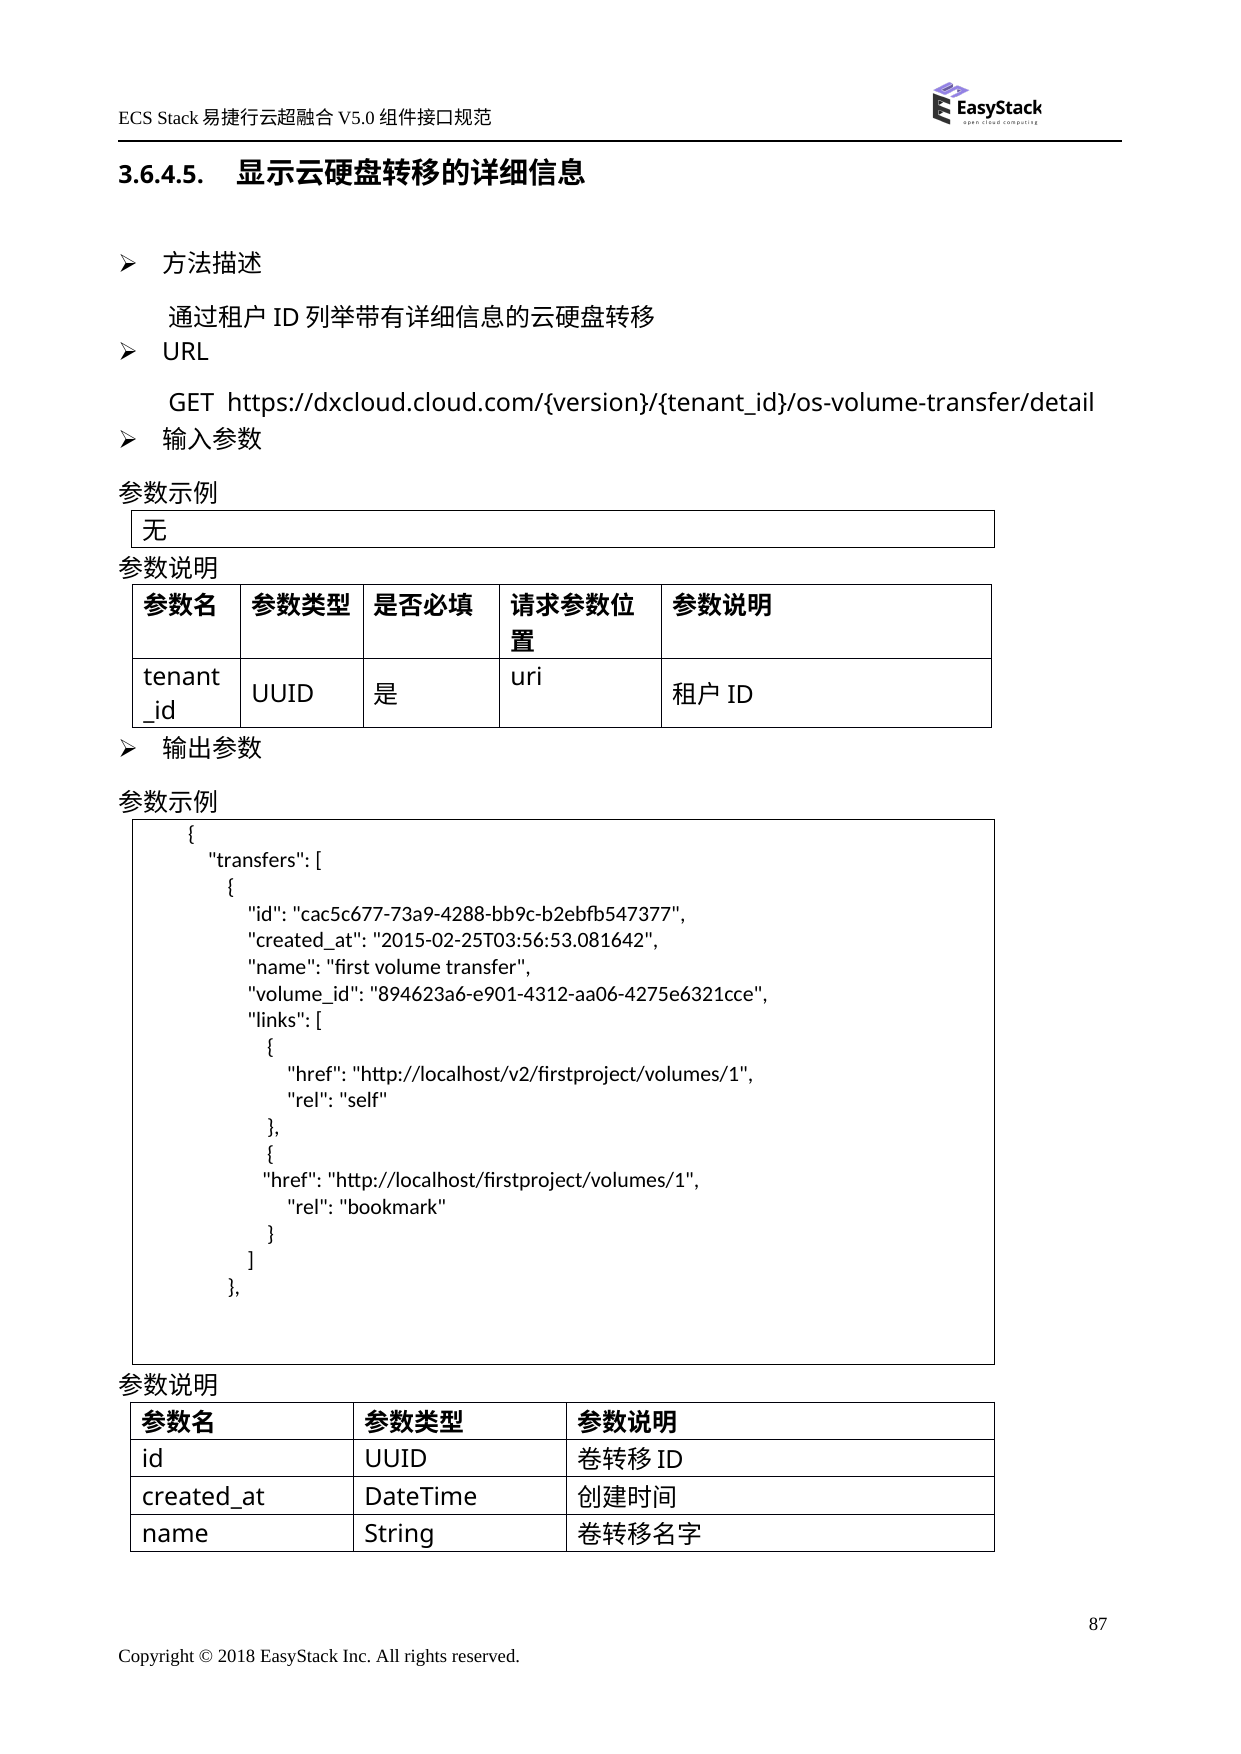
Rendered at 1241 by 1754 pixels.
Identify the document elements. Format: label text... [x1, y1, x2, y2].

list 输出参数 [118, 728, 1122, 764]
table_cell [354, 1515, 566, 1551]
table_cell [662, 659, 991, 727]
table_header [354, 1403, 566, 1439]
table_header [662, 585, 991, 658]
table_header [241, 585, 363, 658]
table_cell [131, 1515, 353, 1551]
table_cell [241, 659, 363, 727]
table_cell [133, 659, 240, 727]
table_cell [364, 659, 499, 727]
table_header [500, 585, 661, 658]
text GET https://dxcloud.cloud.com/{version}/{tenant_id}/os-volume-transfer/detail [118, 385, 1122, 419]
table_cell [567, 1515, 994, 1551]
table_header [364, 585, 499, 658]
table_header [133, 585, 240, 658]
text 参数示例 [118, 473, 1122, 510]
picture [932, 82, 1042, 125]
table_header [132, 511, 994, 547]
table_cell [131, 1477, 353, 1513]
list 输入参数 [118, 419, 1122, 455]
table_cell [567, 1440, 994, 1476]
list URL [118, 334, 1122, 368]
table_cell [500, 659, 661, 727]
text 通过租户ID列举带有详细信息的云硬盘转移 [118, 298, 1122, 334]
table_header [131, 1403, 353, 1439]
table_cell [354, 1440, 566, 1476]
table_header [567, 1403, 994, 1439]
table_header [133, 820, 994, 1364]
text 参数说明 [118, 548, 1122, 584]
text 参数说明 [118, 1365, 1122, 1402]
list 方法描述 [118, 243, 1122, 280]
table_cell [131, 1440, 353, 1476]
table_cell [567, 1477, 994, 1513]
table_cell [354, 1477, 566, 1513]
text 参数示例 [118, 782, 1122, 819]
subtitle 显示云硬盘转移的详细信息 [118, 150, 1097, 192]
